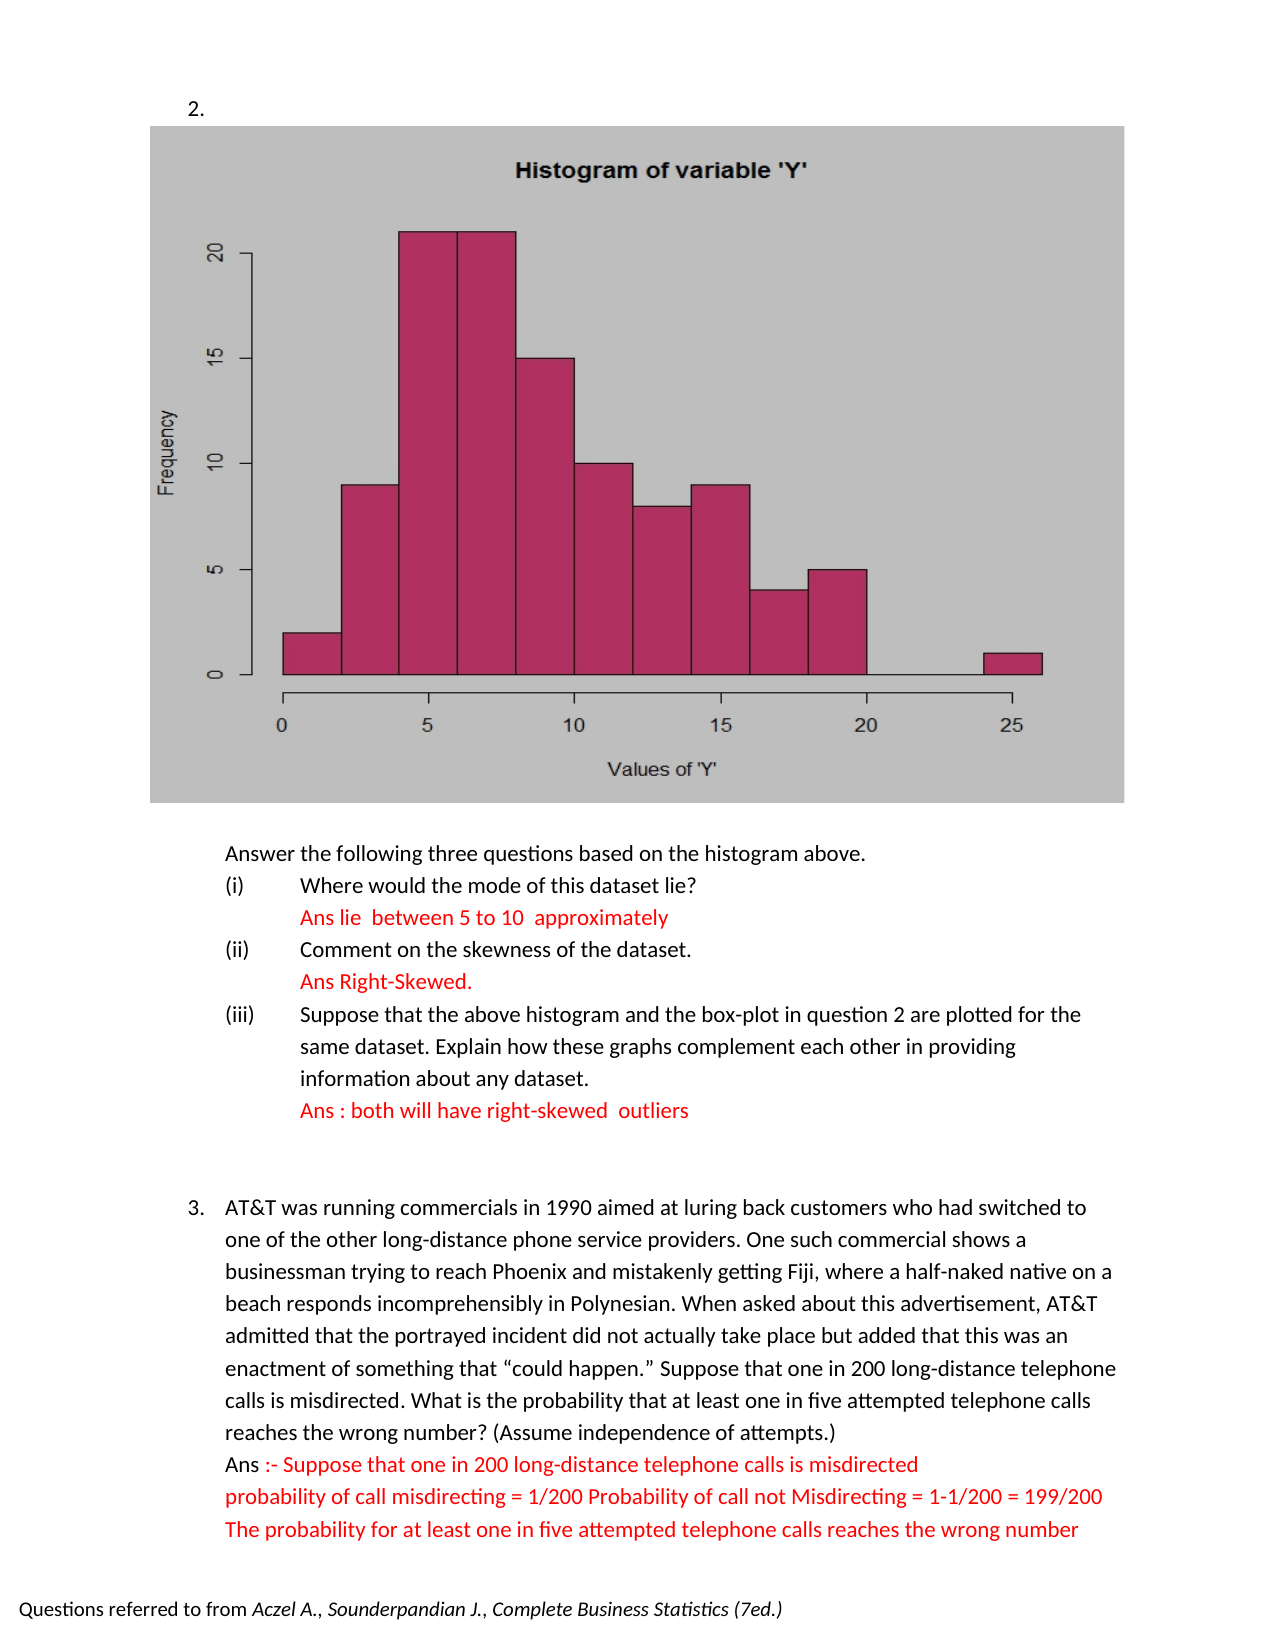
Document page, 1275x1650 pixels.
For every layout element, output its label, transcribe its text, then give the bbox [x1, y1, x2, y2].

list Comment on the skewness of the dataset. [225, 935, 1125, 963]
list Where would the mode of this dataset lie? [225, 871, 1125, 899]
list Ans Right-Skewed. [300, 967, 1125, 996]
list Suppose that the above histogram and the box-plot in question 2 are plotted for the same dataset. Explain how these graphs complement each other in providing information about any dataset. [225, 1000, 1125, 1092]
picture [150, 126, 1125, 803]
list AT&T was running commercials in 1990 aimed at luring back customers who had switched to one of the other long-distance phone service providers. One such commercial shows a businessman trying to reach Phoenix and mistakenly getting Fiji, where a half-naked native on a beach responds incomprehensibly in Polynesian. When asked about this advertisement, AT&T admitted that the portrayed incident did not actually take place but added that this was an enactment of something that “could happen.” Suppose that one in 200 long-distance telephone calls is misdirected. What is the probability that at least one in five attempted telephone calls reaches the wrong number? (Assume independence of attempts.) [187, 1193, 1125, 1446]
list Answer the following three questions based on the histogram above. [225, 839, 1125, 867]
list Ans : both will have right-skewed outliers [300, 1096, 1125, 1124]
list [225, 1482, 1125, 1543]
list Ans :- Suppose that one in 200 long-distance telephone calls is misdirected [225, 1450, 1125, 1478]
list Ans lie between 5 to 10 approximately [300, 903, 1125, 931]
